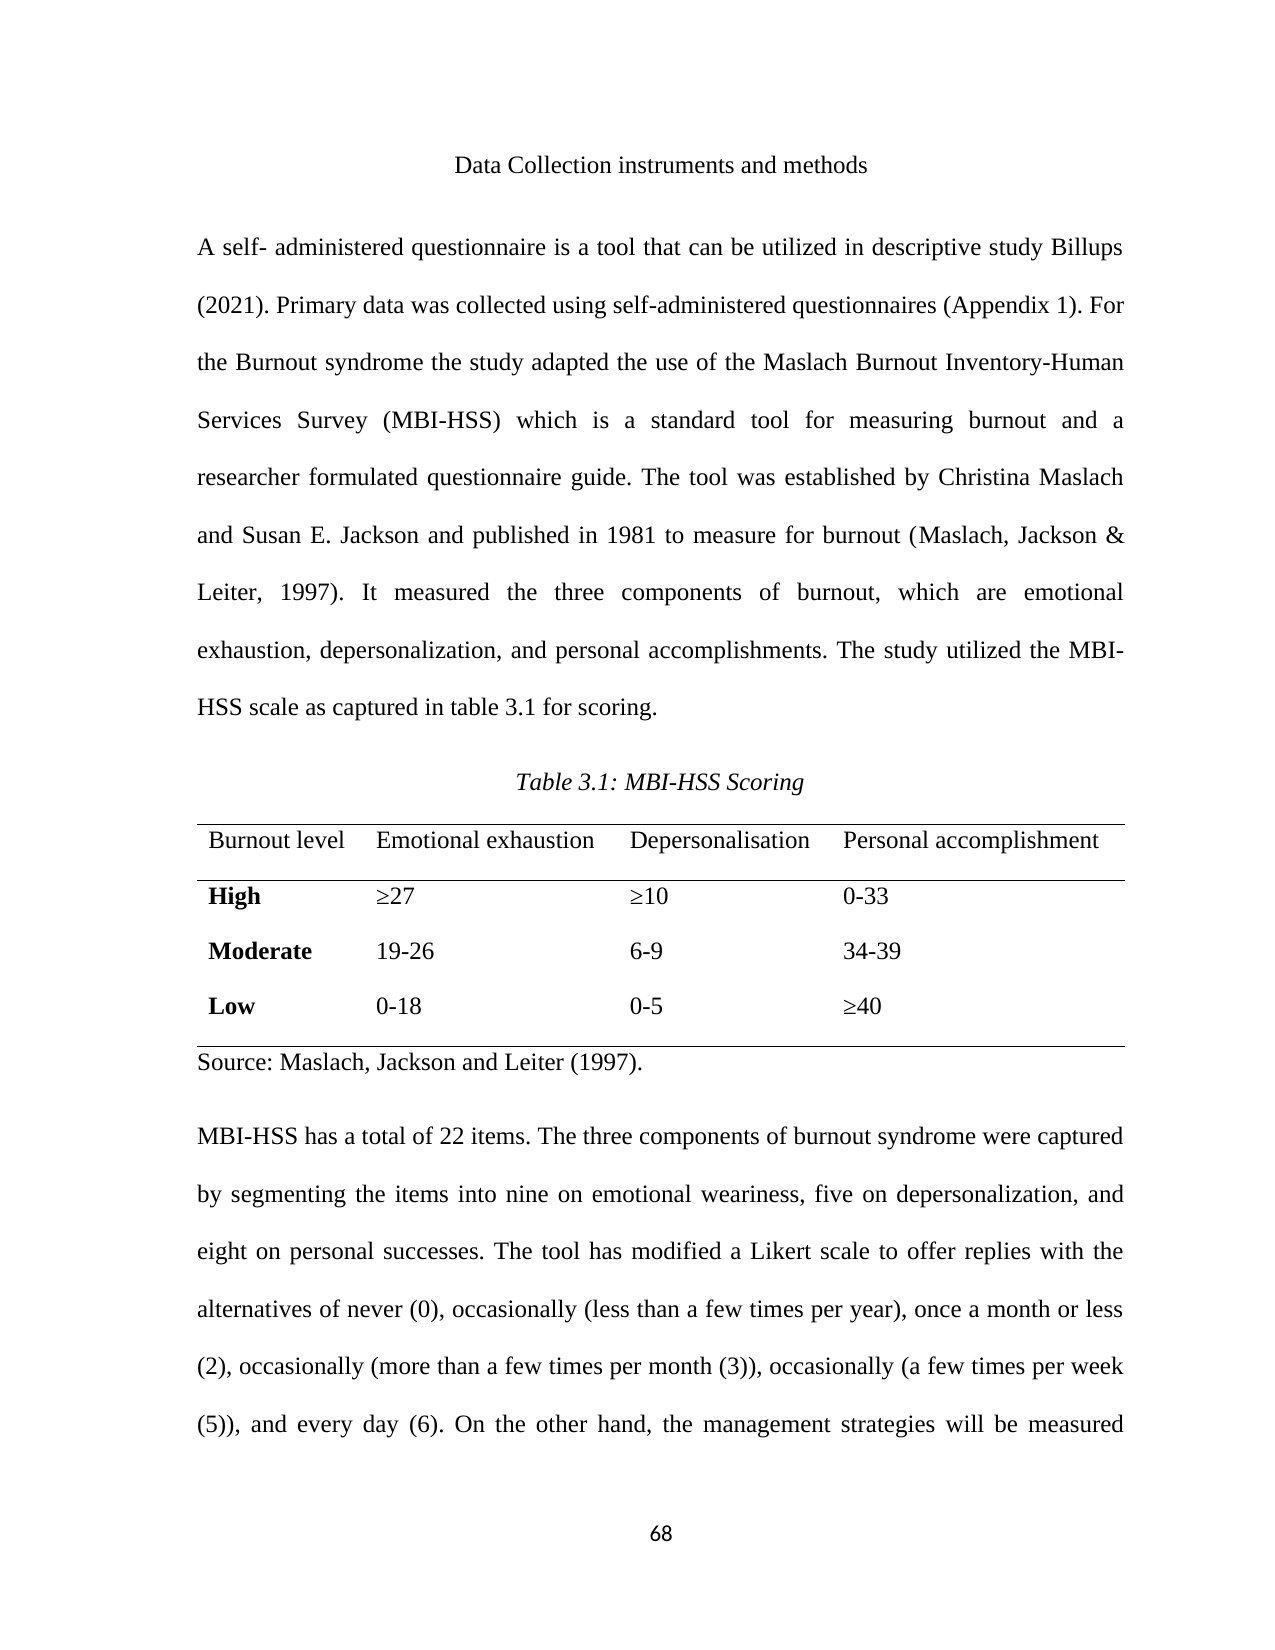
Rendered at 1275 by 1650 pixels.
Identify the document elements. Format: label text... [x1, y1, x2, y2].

table_cell ≥10 [618, 881, 832, 936]
table_header Depersonalisation [618, 825, 832, 880]
table_header Emotional exhaustion [365, 825, 618, 880]
subtitle Data Collection instruments and methods [197, 150, 1125, 179]
table_header Burnout level [197, 825, 364, 880]
table_cell High [197, 881, 364, 936]
table_cell Low [197, 991, 364, 1046]
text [197, 1121, 1125, 1438]
text Source: Maslach, Jackson and Leiter (1997). [197, 1047, 1125, 1076]
table_cell 0-18 [365, 991, 618, 1046]
table_cell 34-39 [832, 936, 1125, 991]
table_cell 0-5 [618, 991, 832, 1046]
text Table 3.1: MBI-HSS Scoring [197, 767, 1125, 795]
table_cell 19-26 [365, 936, 618, 991]
table_header Personal accomplishment [832, 825, 1125, 880]
table_cell 0-33 [832, 881, 1125, 936]
text A self- administered questionnaire is a tool that can be utilized in descriptive study Billups (2021). Primary data was collected using self-administered questionnaires (Appendix 1). For the Burnout syndrome the study adapted the use of the Maslach Burnout Inventory-Human Services Survey (MBI-HSS) which is a standard tool for measuring burnout and a researcher formulated questionnaire guide. The tool was established by Christina Maslach and Susan E. Jackson and published in 1981 to measure for burnout (Maslach, Jackson & Leiter, 1997). It measured the three components of burnout, which are emotional exhaustion, depersonalization, and personal accomplishments. The study utilized the MBI-HSS scale as captured in table 3.1 for scoring. [197, 232, 1125, 721]
table_cell Moderate [197, 936, 364, 991]
table_cell ≥27 [365, 881, 618, 936]
table_cell ≥40 [832, 991, 1125, 1046]
table_cell 6-9 [618, 936, 832, 991]
